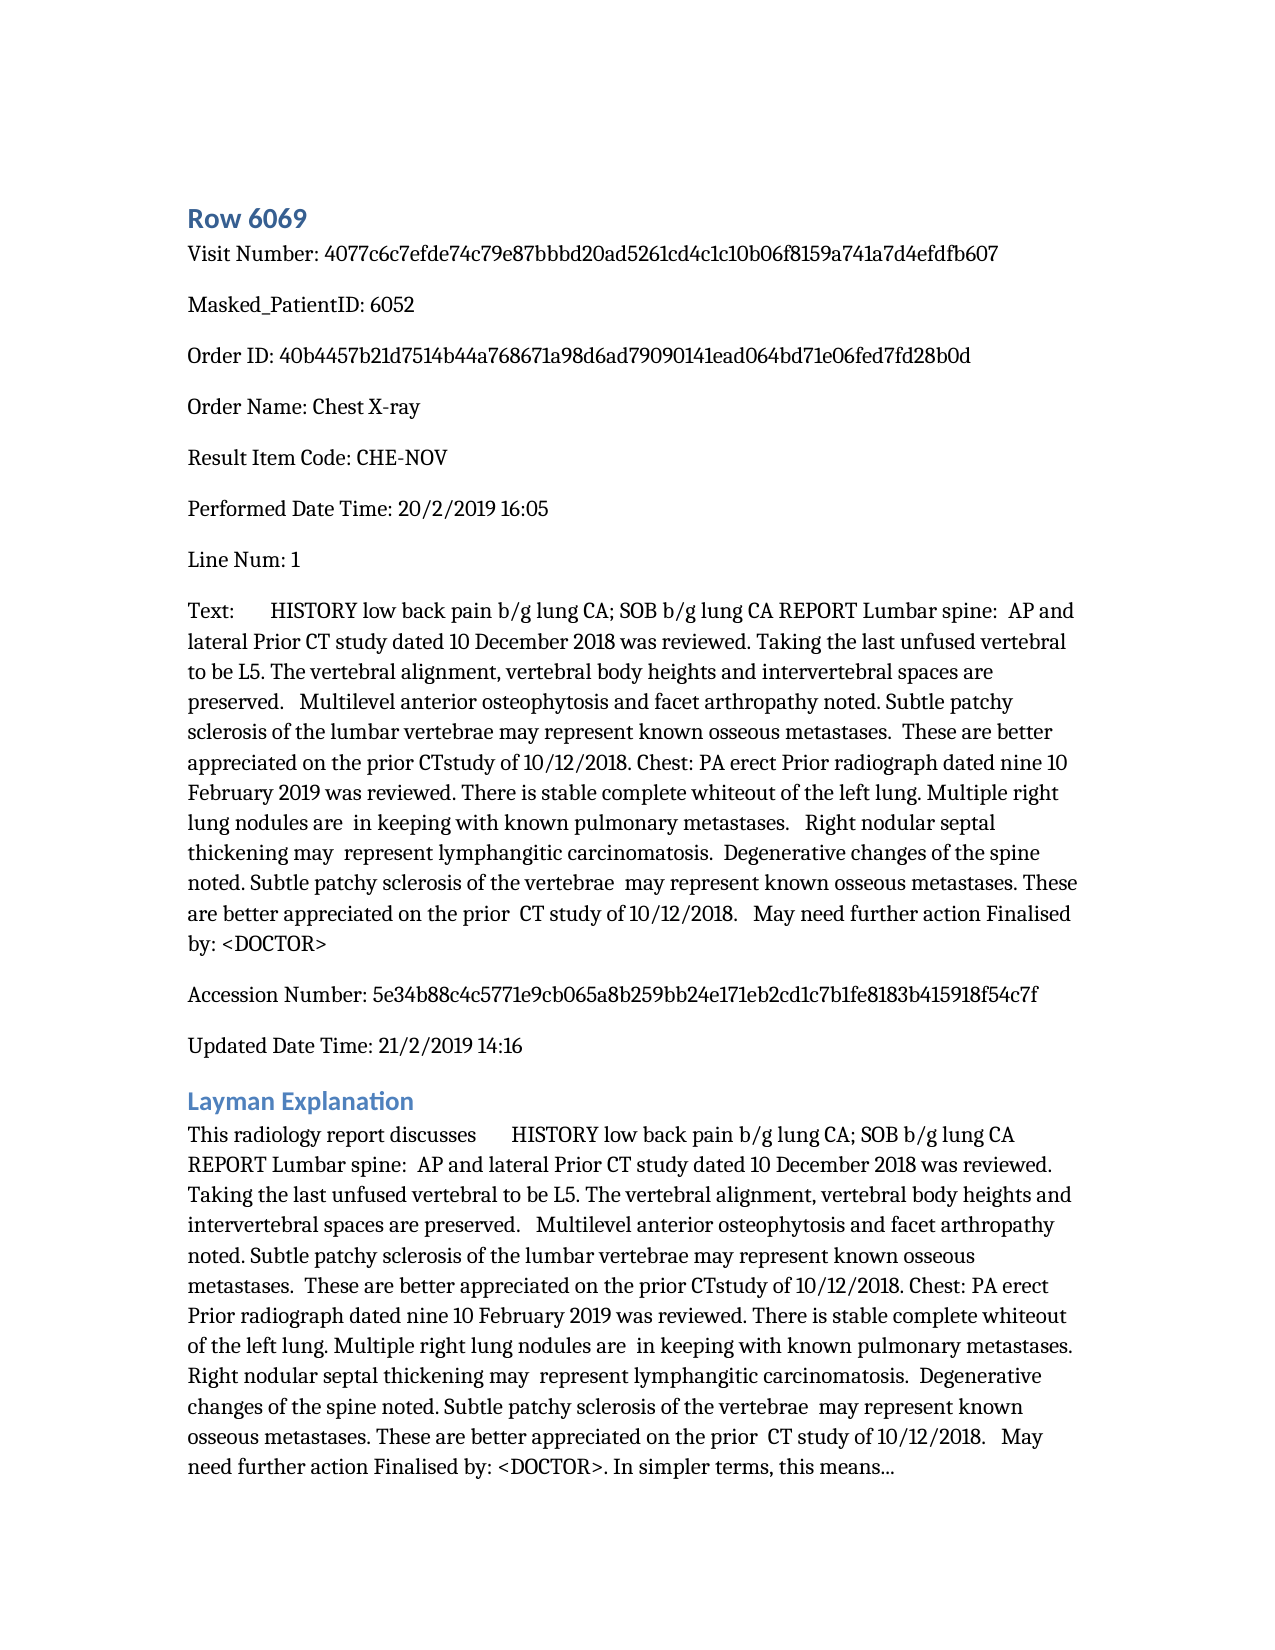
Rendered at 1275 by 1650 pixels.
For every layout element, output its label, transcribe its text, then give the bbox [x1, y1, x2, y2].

text Updated Date Time: 21/2/2019 14:16 [187, 1033, 1087, 1059]
text Text: HISTORY low back pain b/g lung CA; SOB b/g lung CA REPORT Lumbar spine: AP and lateral Prior CT study dated 10 December 2018 was reviewed. Taking the last unfused vertebral to be L5. The vertebral alignment, vertebral body heights and intervertebral spaces are preserved. Multilevel anterior osteophytosis and facet arthropathy noted. Subtle patchy sclerosis of the lumbar vertebrae may represent known osseous metastases. These are better appreciated on the prior CTstudy of 10/12/2018. Chest: PA erect Prior radiograph dated nine 10 February 2019 was reviewed. There is stable complete whiteout of the left lung. Multiple right lung nodules are in keeping with known pulmonary metastases. Right nodular septal thickening may represent lymphangitic carcinomatosis. Degenerative changes of the spine noted. Subtle patchy sclerosis of the vertebrae may represent known osseous metastases. These are better appreciated on the prior CT study of 10/12/2018. May need further action Finalised by: <DOCTOR> [187, 598, 1087, 957]
text Order ID: 40b4457b21d7514b44a768671a98d6ad79090141ead064bd71e06fed7fd28b0d [187, 343, 1087, 369]
text Result Item Code: CHE-NOV [187, 445, 1087, 471]
text Order Name: Chest X-ray [187, 394, 1087, 420]
text Masked_PatientID: 6052 [187, 292, 1087, 318]
subtitle Layman Explanation [187, 1084, 1087, 1117]
text Visit Number: 4077c6c7efde74c79e87bbbd20ad5261cd4c1c10b06f8159a741a7d4efdfb607 [187, 241, 1087, 267]
text Performed Date Time: 20/2/2019 16:05 [187, 496, 1087, 522]
subtitle Row 6069 [187, 200, 1087, 236]
text Line Num: 1 [187, 547, 1087, 573]
text This radiology report discusses HISTORY low back pain b/g lung CA; SOB b/g lung CA REPORT Lumbar spine: AP and lateral Prior CT study dated 10 December 2018 was reviewed. Taking the last unfused vertebral to be L5. The vertebral alignment, vertebral body heights and intervertebral spaces are preserved. Multilevel anterior osteophytosis and facet arthropathy noted. Subtle patchy sclerosis of the lumbar vertebrae may represent known osseous metastases. These are better appreciated on the prior CTstudy of 10/12/2018. Chest: PA erect Prior radiograph dated nine 10 February 2019 was reviewed. There is stable complete whiteout of the left lung. Multiple right lung nodules are in keeping with known pulmonary metastases. Right nodular septal thickening may represent lymphangitic carcinomatosis. Degenerative changes of the spine noted. Subtle patchy sclerosis of the vertebrae may represent known osseous metastases. These are better appreciated on the prior CT study of 10/12/2018. May need further action Finalised by: <DOCTOR>. In simpler terms, this means... [187, 1122, 1087, 1480]
text Accession Number: 5e34b88c4c5771e9cb065a8b259bb24e171eb2cd1c7b1fe8183b415918f54c7f [187, 982, 1087, 1008]
